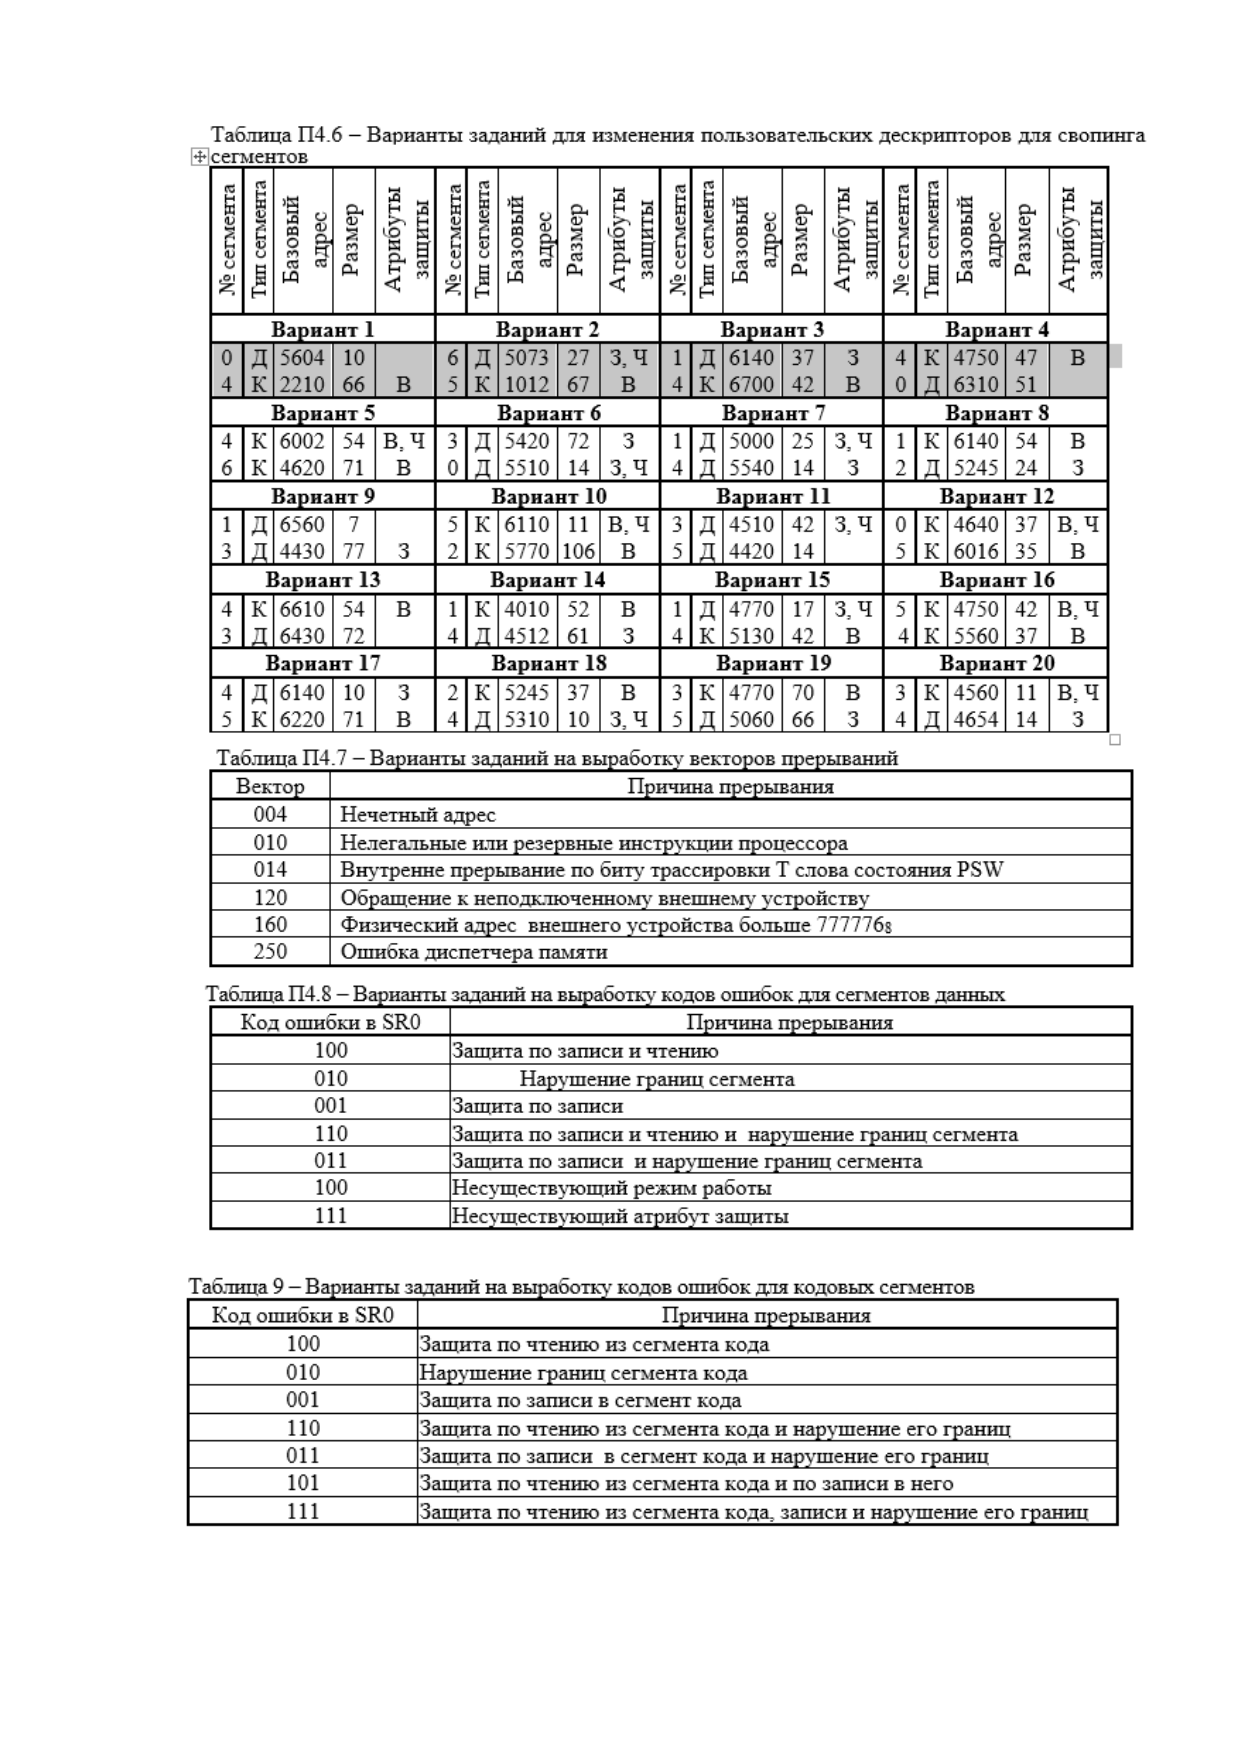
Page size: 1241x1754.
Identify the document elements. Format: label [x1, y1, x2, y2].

picture [177, 1261, 1152, 1542]
picture [177, 118, 1152, 1243]
